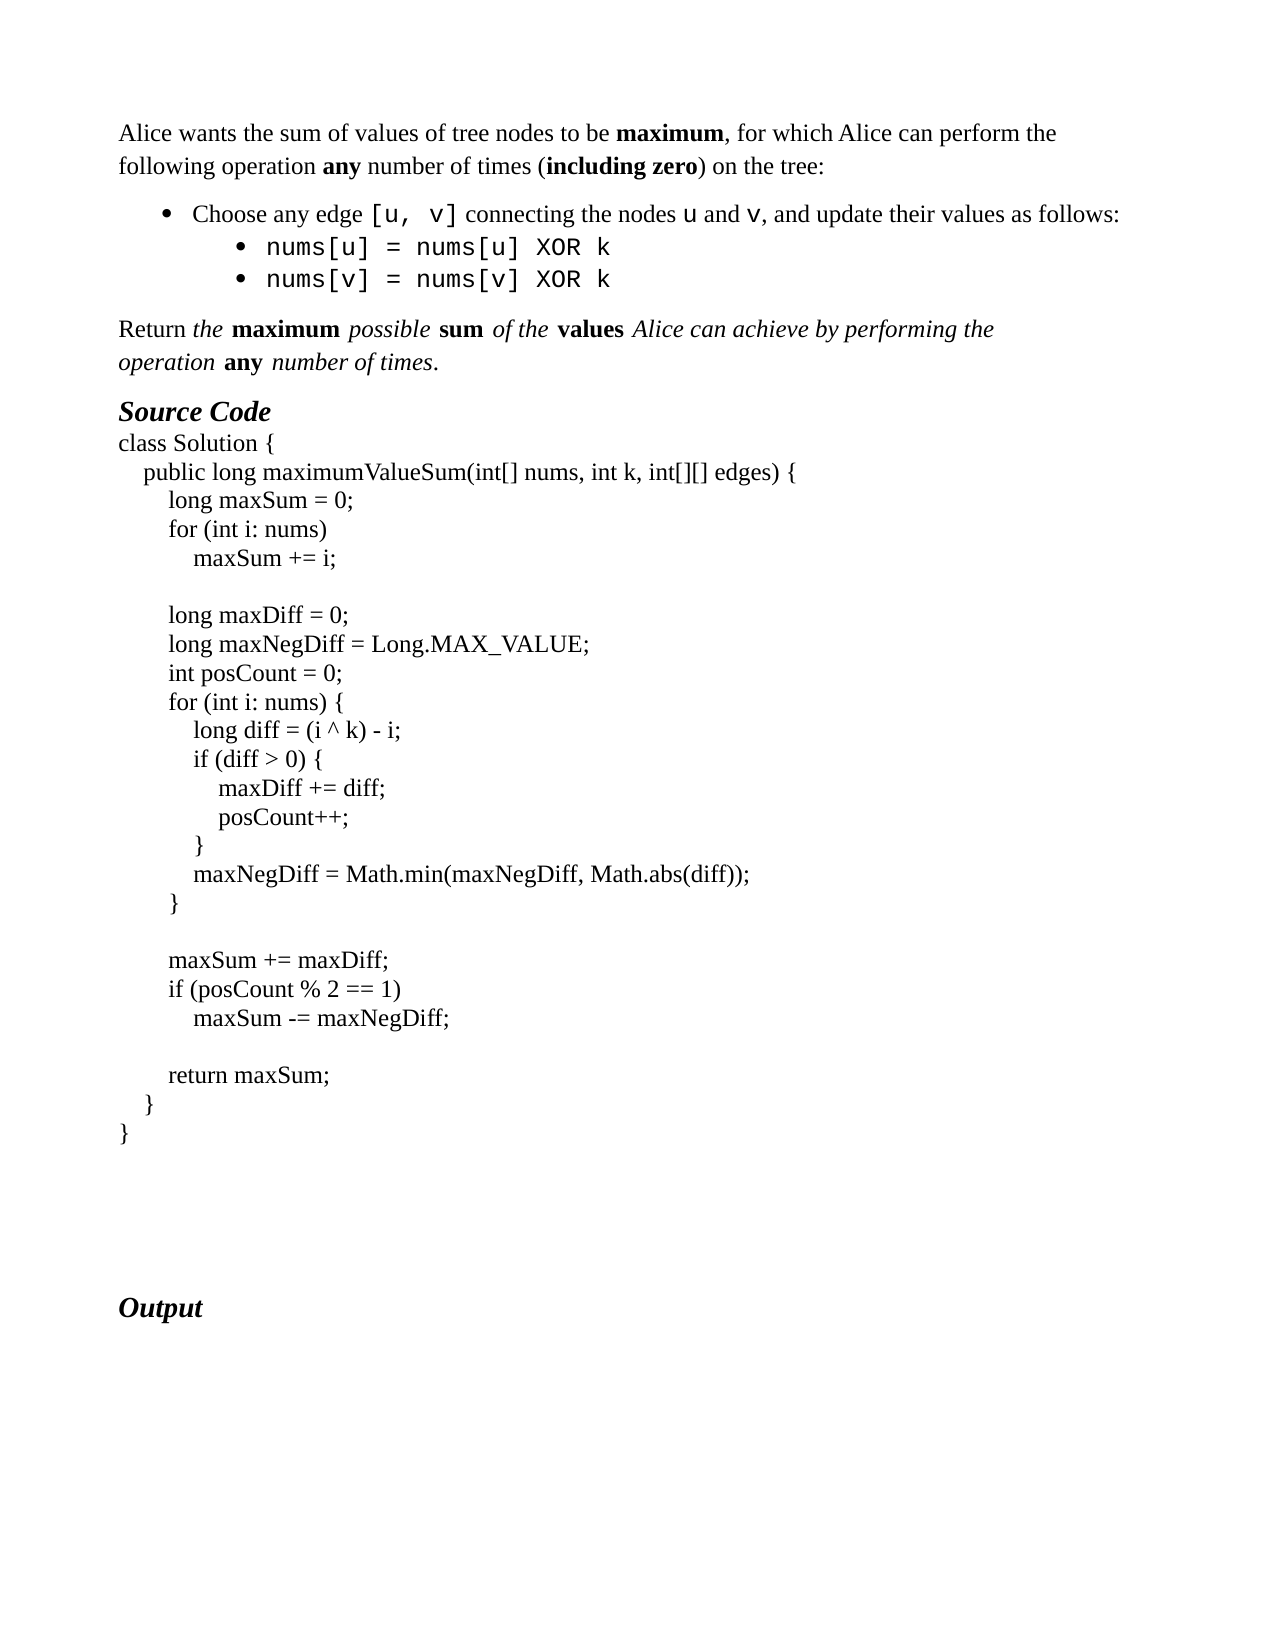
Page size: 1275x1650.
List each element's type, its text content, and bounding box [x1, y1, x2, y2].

text maxSum -= maxNegDiff; [118, 1003, 1157, 1032]
text return maxSum; [118, 1060, 1157, 1089]
text for (int i: nums) { [118, 687, 1157, 715]
list nums[u] = nums[u] XOR k [236, 234, 1157, 262]
text class Solution { [118, 428, 1157, 457]
text int posCount = 0; [118, 658, 1157, 687]
text } [118, 1089, 1157, 1118]
list nums[v] = nums[v] XOR k [236, 267, 1157, 295]
text posCount++; [118, 802, 1157, 830]
text Source Code [118, 394, 1157, 428]
list Choose any edge [u, v] connecting the nodes u and v, and update their values as follows: [162, 199, 1157, 229]
text long maxDiff = 0; [118, 600, 1157, 629]
text maxNegDiff = Math.min(maxNegDiff, Math.abs(diff)); [118, 859, 1157, 888]
text maxDiff += diff; [118, 773, 1157, 802]
text Return the maximum possible sum of the values Alice can achieve by performing the operation any number of times. [118, 314, 1157, 376]
text Alice wants the sum of values of tree nodes to be maximum, for which Alice can perform the following operation any number of times (including zero) on the tree: [118, 118, 1157, 180]
text long maxNegDiff = Long.MAX_VALUE; [118, 629, 1157, 658]
text } [118, 1118, 1157, 1147]
text long diff = (i ^ k) - i; [118, 715, 1157, 744]
text maxSum += maxDiff; [118, 945, 1157, 974]
text Output [118, 1290, 1157, 1324]
text if (diff > 0) { [118, 744, 1157, 773]
text if (posCount % 2 == 1) [118, 974, 1157, 1003]
text public long maximumValueSum(int[] nums, int k, int[][] edges) { [118, 457, 1157, 485]
text } [118, 888, 1157, 917]
text } [118, 830, 1157, 859]
text long maxSum = 0; [118, 485, 1157, 514]
text for (int i: nums) [118, 514, 1157, 543]
text maxSum += i; [118, 543, 1157, 572]
